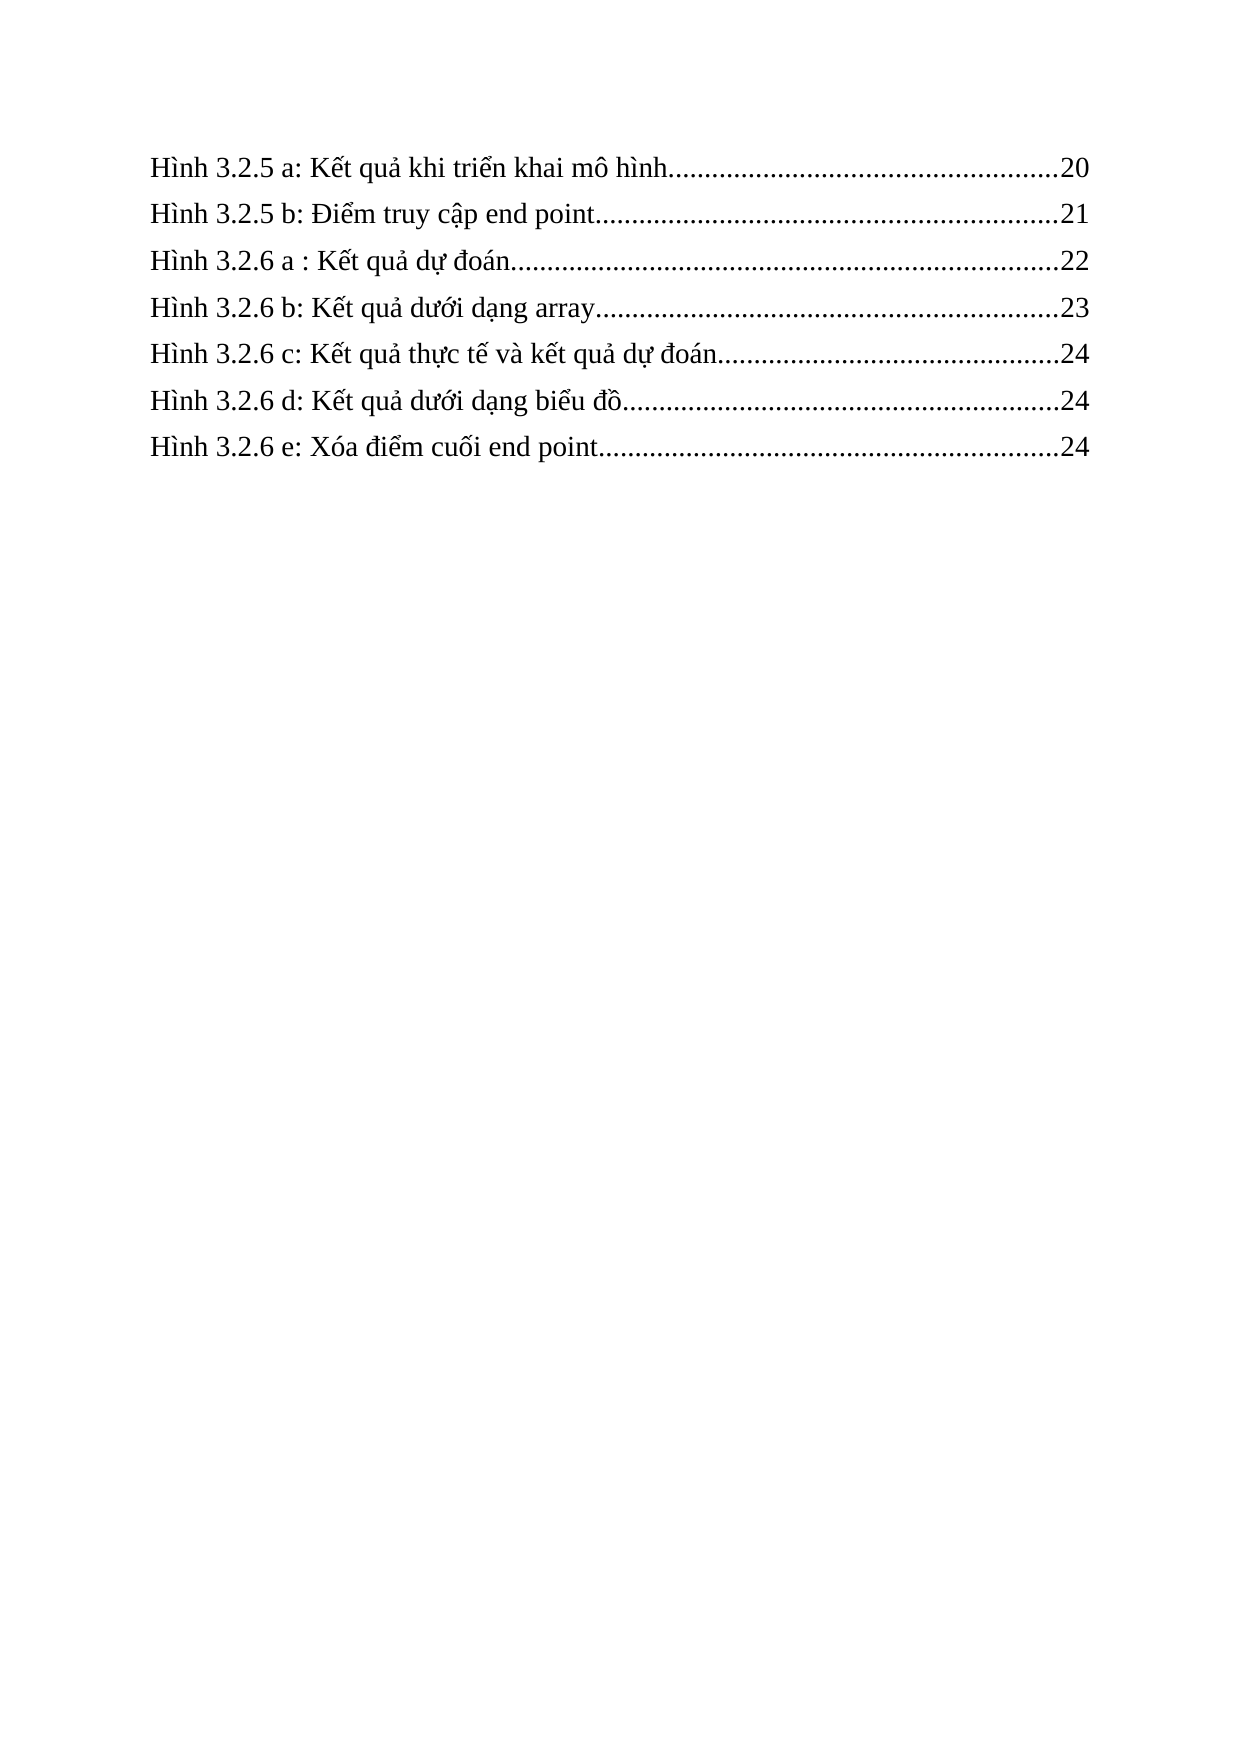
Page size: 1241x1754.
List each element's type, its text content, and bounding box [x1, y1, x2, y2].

text Hình 3.2.6 c: Kết quả thực tế và kết quả dự đoán 24 [150, 336, 1090, 370]
text Hình 3.2.5 b: Điểm truy cập end point 21 [150, 197, 1090, 230]
text Hình 3.2.6 e: Xóa điểm cuối end point 24 [150, 429, 1090, 463]
text Hình 3.2.6 d: Kết quả dưới dạng biểu đồ 24 [150, 383, 1090, 416]
text Hình 3.2.6 b: Kết quả dưới dạng array 23 [150, 290, 1090, 323]
text Hình 3.2.6 a : Kết quả dự đoán 22 [150, 243, 1090, 277]
text Hình 3.2.5 a: Kết quả khi triển khai mô hình 20 [150, 150, 1090, 183]
